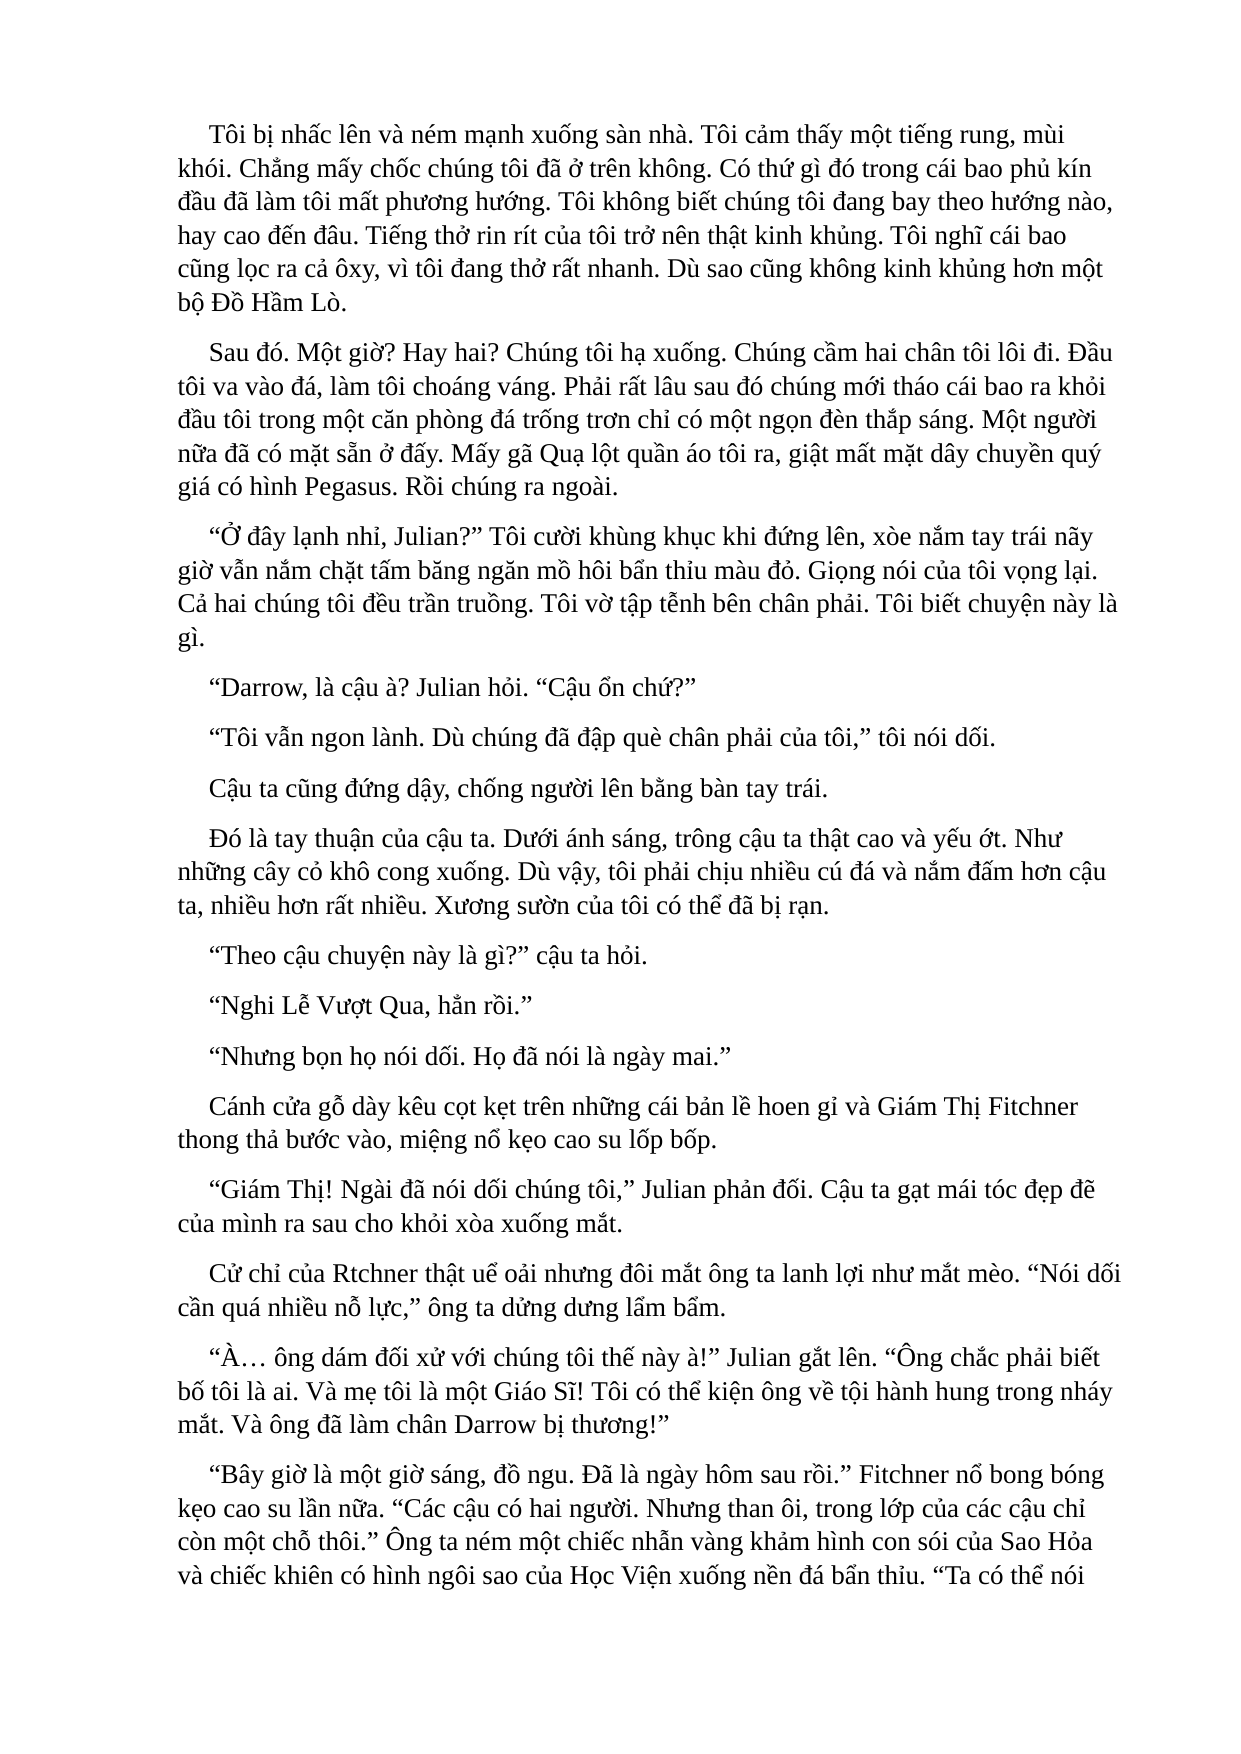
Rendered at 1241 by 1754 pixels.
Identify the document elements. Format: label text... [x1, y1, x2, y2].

text “Darrow, là cậu à? Julian hỏi. “Cậu ổn chứ?” [177, 671, 1122, 702]
text Tôi bị nhấc lên và ném mạnh xuống sàn nhà. Tôi cảm thấy một tiếng rung, mùi khói. Chẳng mấy chốc chúng tôi đã ở trên không. Có thứ gì đó trong cái bao phủ kín đầu đã làm tôi mất phương hướng. Tôi không biết chúng tôi đang bay theo hướng nào, hay cao đến đâu. Tiếng thở rin rít của tôi trở nên thật kinh khủng. Tôi nghĩ cái bao cũng lọc ra cả ôxy, vì tôi đang thở rất nhanh. Dù sao cũng không kinh khủng hơn một bộ Đồ Hầm Lò. [177, 118, 1122, 317]
text “Nhưng bọn họ nói dối. Họ đã nói là ngày mai.” [177, 1039, 1122, 1071]
text Cánh cửa gỗ dày kêu cọt kẹt trên những cái bản lề hoen gỉ và Giám Thị Fitchner thong thả bước vào, miệng nổ kẹo cao su lốp bốp. [177, 1090, 1122, 1154]
text “À… ông dám đối xử với chúng tôi thế này à!” Julian gắt lên. “Ông chắc phải biết bố tôi là ai. Và mẹ tôi là một Giáo Sĩ! Tôi có thể kiện ông về tội hành hung trong nháy mắt. Và ông đã làm chân Darrow bị thương!” [177, 1341, 1122, 1439]
text Cậu ta cũng đứng dậy, chống người lên bằng bàn tay trái. [177, 772, 1122, 803]
text Cử chỉ của Rtchner thật uể oải nhưng đôi mắt ông ta lanh lợi như mắt mèo. “Nói dối cần quá nhiều nỗ lực,” ông ta dửng dưng lẩm bẩm. [177, 1257, 1122, 1322]
text Sau đó. Một giờ? Hay hai? Chúng tôi hạ xuống. Chúng cầm hai chân tôi lôi đi. Đầu tôi va vào đá, làm tôi choáng váng. Phải rất lâu sau đó chúng mới tháo cái bao ra khỏi đầu tôi trong một căn phòng đá trống trơn chỉ có một ngọn đèn thắp sáng. Một người nữa đã có mặt sẵn ở đấy. Mấy gã Quạ lột quần áo tôi ra, giật mất mặt dây chuyền quý giá có hình Pegasus. Rồi chúng ra ngoài. [177, 336, 1122, 501]
text “Theo cậu chuyện này là gì?” cậu ta hỏi. [177, 939, 1122, 970]
text “Tôi vẫn ngon lành. Dù chúng đã đập què chân phải của tôi,” tôi nói dối. [177, 721, 1122, 753]
text Đó là tay thuận của cậu ta. Dưới ánh sáng, trông cậu ta thật cao và yếu ớt. Như những cây cỏ khô cong xuống. Dù vậy, tôi phải chịu nhiều cú đá và nắm đấm hơn cậu ta, nhiều hơn rất nhiều. Xương sườn của tôi có thể đã bị rạn. [177, 822, 1122, 920]
text “Ở đây lạnh nhỉ, Julian?” Tôi cười khùng khục khi đứng lên, xòe nắm tay trái nãy giờ vẫn nắm chặt tấm băng ngăn mồ hôi bẩn thỉu màu đỏ. Giọng nói của tôi vọng lại. Cả hai chúng tôi đều trần truồng. Tôi vờ tập tễnh bên chân phải. Tôi biết chuyện này là gì. [177, 520, 1122, 652]
text “Nghi Lễ Vượt Qua, hẳn rồi.” [177, 989, 1122, 1021]
text “Giám Thị! Ngài đã nói dối chúng tôi,” Julian phản đối. Cậu ta gạt mái tóc đẹp đẽ của mình ra sau cho khỏi xòa xuống mắt. [177, 1173, 1122, 1238]
